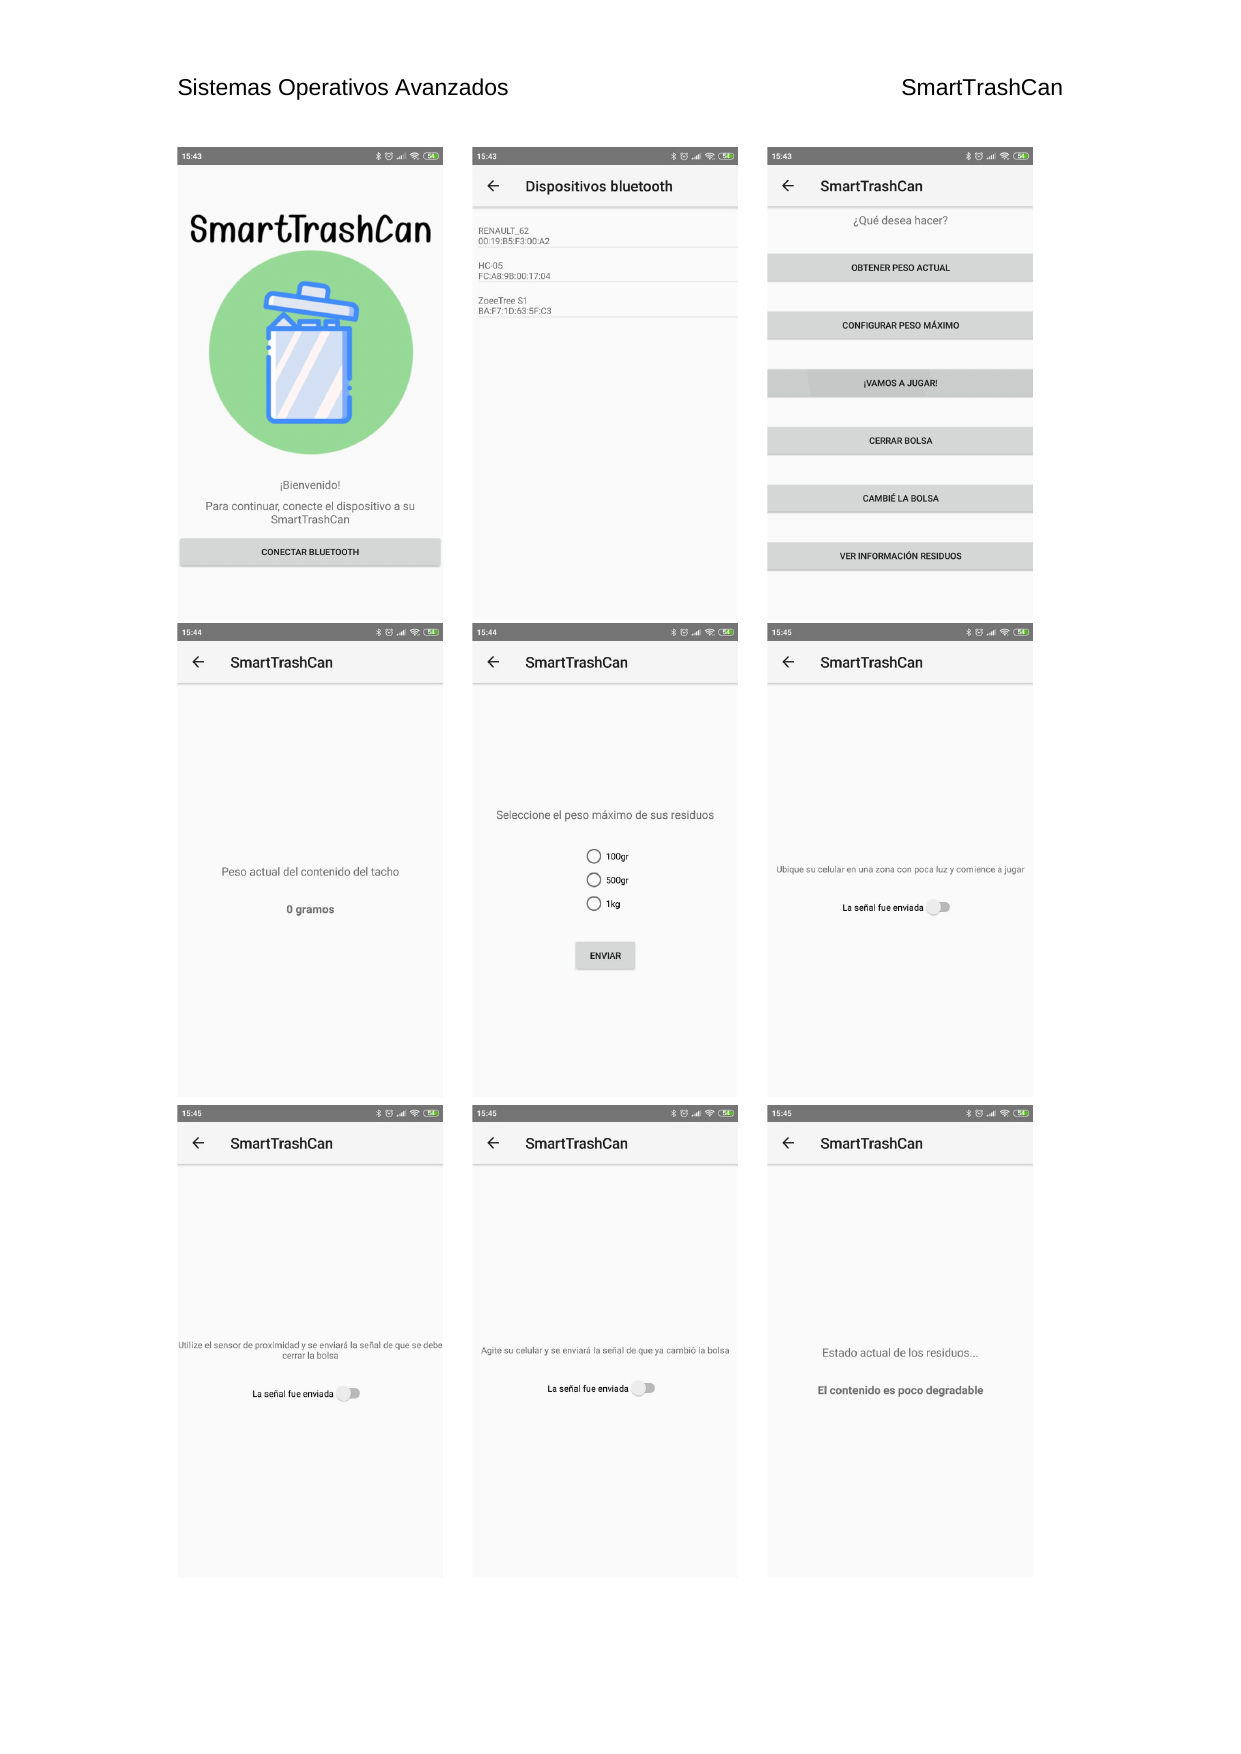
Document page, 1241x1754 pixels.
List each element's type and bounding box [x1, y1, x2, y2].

picture [472, 623, 738, 1097]
picture [767, 1105, 1033, 1578]
picture [177, 1105, 443, 1578]
picture [767, 147, 1033, 620]
picture [472, 147, 738, 620]
picture [472, 1105, 738, 1578]
picture [177, 623, 443, 1097]
picture [767, 623, 1033, 1097]
picture [177, 147, 443, 620]
